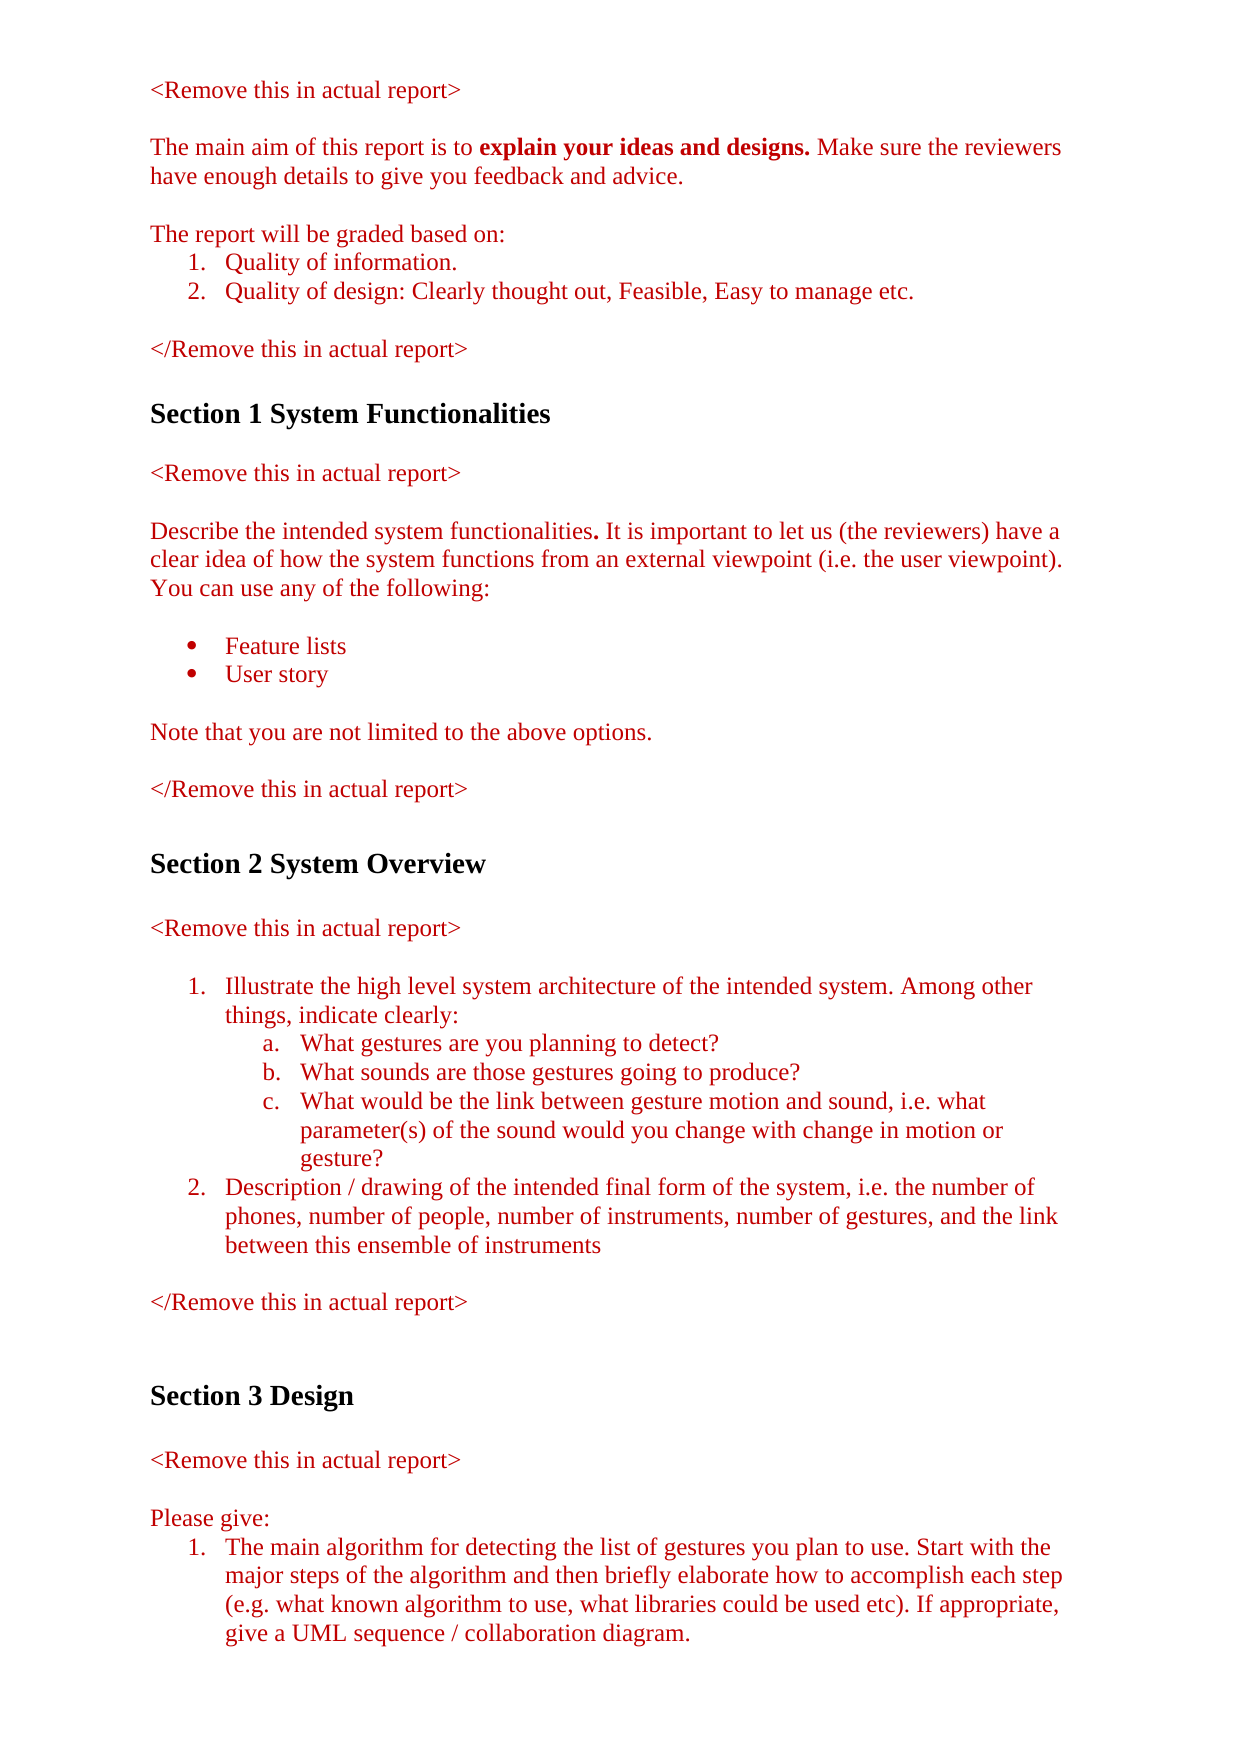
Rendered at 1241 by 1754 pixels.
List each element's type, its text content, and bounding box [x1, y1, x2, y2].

text Please give: [150, 1503, 1090, 1532]
list Quality of design: Clearly thought out, Feasible, Easy to manage etc. [187, 276, 1090, 305]
list What gestures are you planning to detect? [262, 1028, 1090, 1057]
text </Remove this in actual report> [150, 1287, 1090, 1316]
list Quality of information. [187, 247, 1090, 276]
text The main aim of this report is to explain your ideas and designs. Make sure the reviewers have enough details to give you feedback and advice. [150, 132, 1090, 190]
text </Remove this in actual report> [150, 334, 1090, 362]
list User story [187, 659, 1090, 688]
text Section 3 Design [150, 1378, 1090, 1412]
list What sounds are those gestures going to produce? [262, 1057, 1090, 1086]
text <Remove this in actual report> [150, 458, 1090, 487]
list Illustrate the high level system architecture of the intended system. Among other things, indicate clearly: [187, 971, 1090, 1028]
list Feature lists [187, 631, 1090, 659]
text Section 2 System Overview [150, 846, 1090, 880]
list The main algorithm for detecting the list of gestures you plan to use. Start with the major steps of the algorithm and then briefly elaborate how to accomplish each step (e.g. what known algorithm to use, what libraries could be used etc). If appropriate, give a UML sequence / collaboration diagram. [187, 1532, 1090, 1647]
text <Remove this in actual report> [150, 913, 1090, 942]
text The report will be graded based on: [150, 219, 1090, 247]
text Describe the intended system functionalities. It is important to let us (the reviewers) have a clear idea of how the system functions from an external viewpoint (i.e. the user viewpoint). [150, 516, 1090, 573]
text </Remove this in actual report> [150, 774, 1090, 803]
text You can use any of the following: [150, 573, 1090, 602]
text <Remove this in actual report> [150, 1445, 1090, 1474]
text Note that you are not limited to the above options. [150, 717, 1090, 746]
text Section 1 System Functionalities [150, 396, 1090, 429]
text <Remove this in actual report> [150, 75, 1090, 104]
list Description / drawing of the intended final form of the system, i.e. the number of phones, number of people, number of instruments, number of gestures, and the link between this ensemble of instruments [187, 1172, 1090, 1258]
list What would be the link between gesture motion and sound, i.e. what parameter(s) of the sound would you change with change in motion or gesture? [262, 1086, 1090, 1172]
